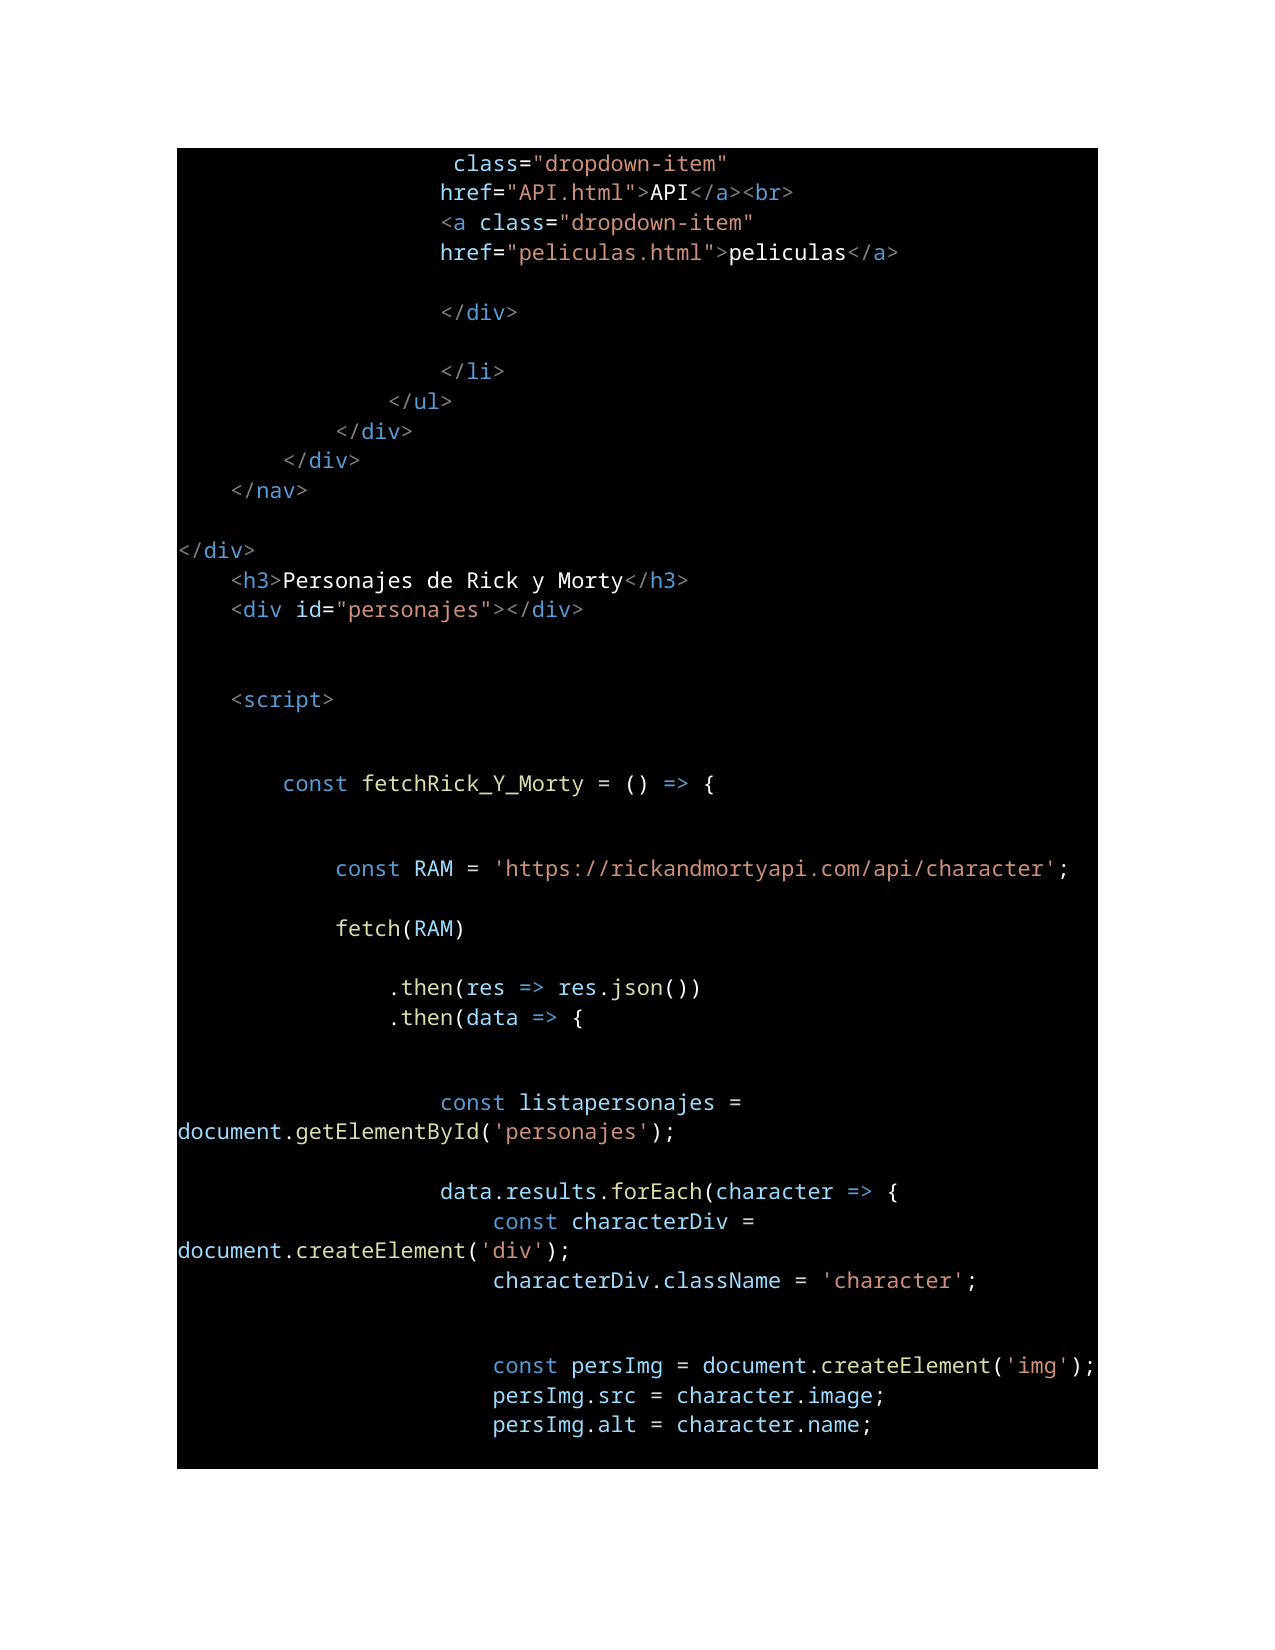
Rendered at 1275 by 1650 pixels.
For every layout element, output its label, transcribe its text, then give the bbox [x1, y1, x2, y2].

text characterDiv.className = 'character'; [177, 1265, 1098, 1295]
text class="dropdown-item" [177, 148, 1098, 177]
text href="API.html">API</a><br> [177, 177, 1098, 207]
text <a class="dropdown-item" [177, 207, 1098, 237]
text <div id="personajes"></div> [177, 594, 1098, 624]
text .then(res => res.json()) [177, 972, 1098, 1002]
text </div> [177, 535, 1098, 565]
text const persImg = document.createElement('img'); [177, 1350, 1098, 1380]
text .then(data => { [177, 1002, 1098, 1032]
text </div> [177, 446, 1098, 475]
text </div> [177, 416, 1098, 446]
text persImg.src = character.image; [177, 1380, 1098, 1409]
text href="peliculas.html">peliculas</a> [177, 237, 1098, 267]
text fetch(RAM) [177, 913, 1098, 942]
text </nav> [177, 475, 1098, 505]
text const listapersonajes = document.getElementById('personajes'); [177, 1087, 1098, 1146]
text const fetchRick_Y_Morty = () => { [177, 768, 1098, 798]
text </ul> [177, 386, 1098, 416]
text persImg.alt = character.name; [177, 1409, 1098, 1439]
text const RAM = 'https://rickandmortyapi.com/api/character'; [177, 853, 1098, 883]
text data.results.forEach(character => { [177, 1176, 1098, 1206]
text <script> [177, 684, 1098, 714]
text <h3>Personajes de Rick y Morty</h3> [177, 565, 1098, 594]
text const characterDiv = document.createElement('div'); [177, 1206, 1098, 1265]
text </li> [177, 356, 1098, 386]
text </div> [177, 297, 1098, 326]
